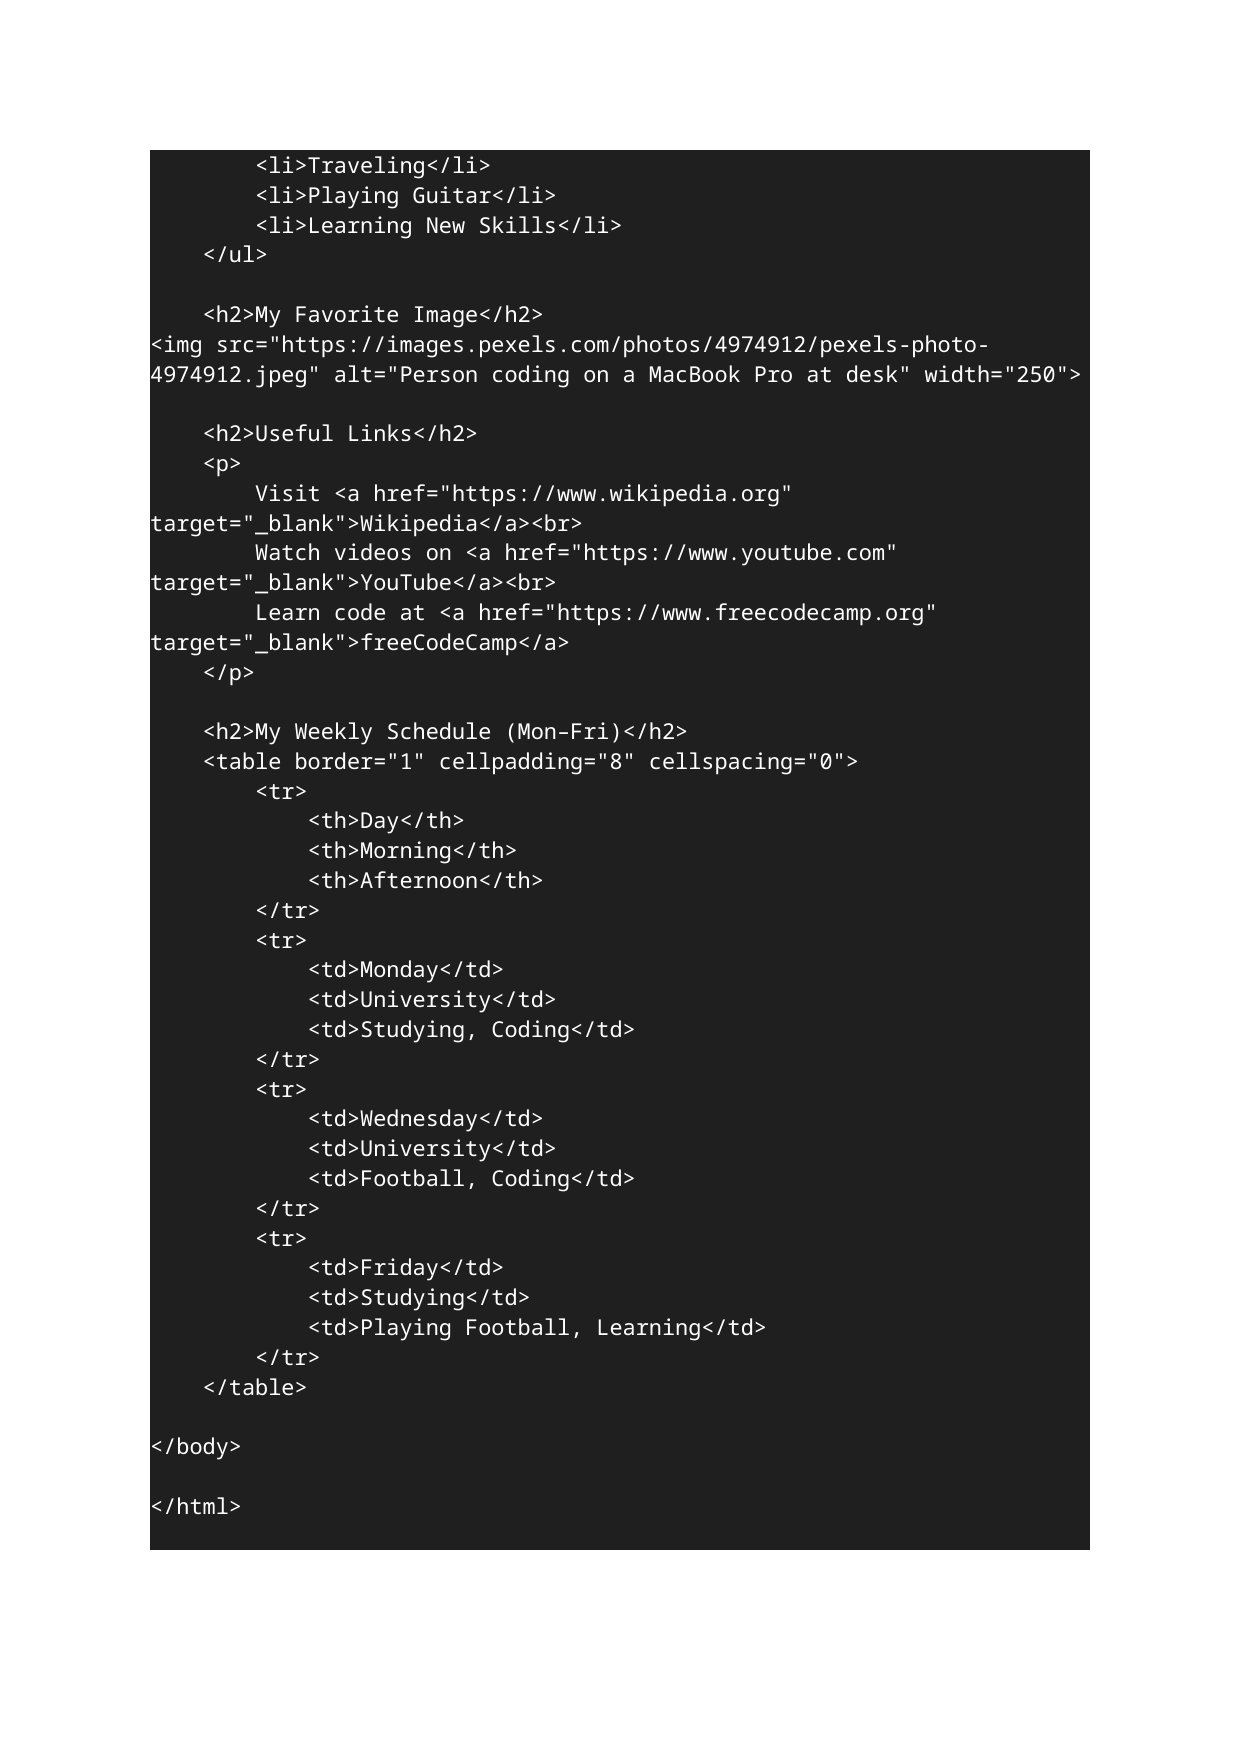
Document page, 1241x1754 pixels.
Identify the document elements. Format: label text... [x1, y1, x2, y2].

text </table> [150, 1371, 1090, 1401]
text <table border="1" cellpadding="8" cellspacing="0"> [150, 746, 1090, 776]
text <td>Football, Coding</td> [150, 1163, 1090, 1193]
text <p> [150, 448, 1090, 478]
text </tr> [150, 1044, 1090, 1073]
text <h2>Useful Links</h2> [150, 418, 1090, 448]
text <tr> [150, 776, 1090, 805]
text <th>Afternoon</th> [150, 865, 1090, 895]
text </tr> [150, 895, 1090, 924]
text </tr> [150, 1342, 1090, 1371]
text <td>Monday</td> [150, 954, 1090, 984]
text </p> [150, 656, 1090, 686]
text <h2>My Weekly Schedule (Mon–Fri)</h2> [150, 716, 1090, 746]
text <th>Morning</th> [150, 835, 1090, 865]
text <td>Studying</td> [150, 1282, 1090, 1312]
text <tr> [150, 1222, 1090, 1252]
text <td>Playing Football, Learning</td> [150, 1312, 1090, 1342]
text <td>Studying, Coding</td> [150, 1014, 1090, 1044]
text <tr> [150, 1073, 1090, 1103]
text </body> [150, 1431, 1090, 1461]
text <li>Learning New Skills</li> [150, 209, 1090, 239]
text </html> [150, 1491, 1090, 1520]
text <li>Traveling</li> [150, 150, 1090, 180]
text Watch videos on <a href="https://www.youtube.com" target="_blank">YouTube</a><br> [150, 537, 1090, 597]
text <th>Day</th> [150, 805, 1090, 835]
text Visit <a href="https://www.wikipedia.org" target="_blank">Wikipedia</a><br> [150, 478, 1090, 537]
text <td>University</td> [150, 1133, 1090, 1163]
text <img src="https://images.pexels.com/photos/4974912/pexels-photo-4974912.jpeg" alt="Person coding on a MacBook Pro at desk" width="250"> [150, 329, 1090, 388]
text </tr> [150, 1193, 1090, 1222]
text <li>Playing Guitar</li> [150, 180, 1090, 209]
text <h2>My Favorite Image</h2> [150, 299, 1090, 329]
text <tr> [150, 924, 1090, 954]
text <td>Friday</td> [150, 1252, 1090, 1282]
text <td>University</td> [150, 984, 1090, 1014]
text </ul> [150, 239, 1090, 269]
text Learn code at <a href="https://www.freecodecamp.org" target="_blank">freeCodeCamp</a> [150, 597, 1090, 656]
text <td>Wednesday</td> [150, 1103, 1090, 1133]
